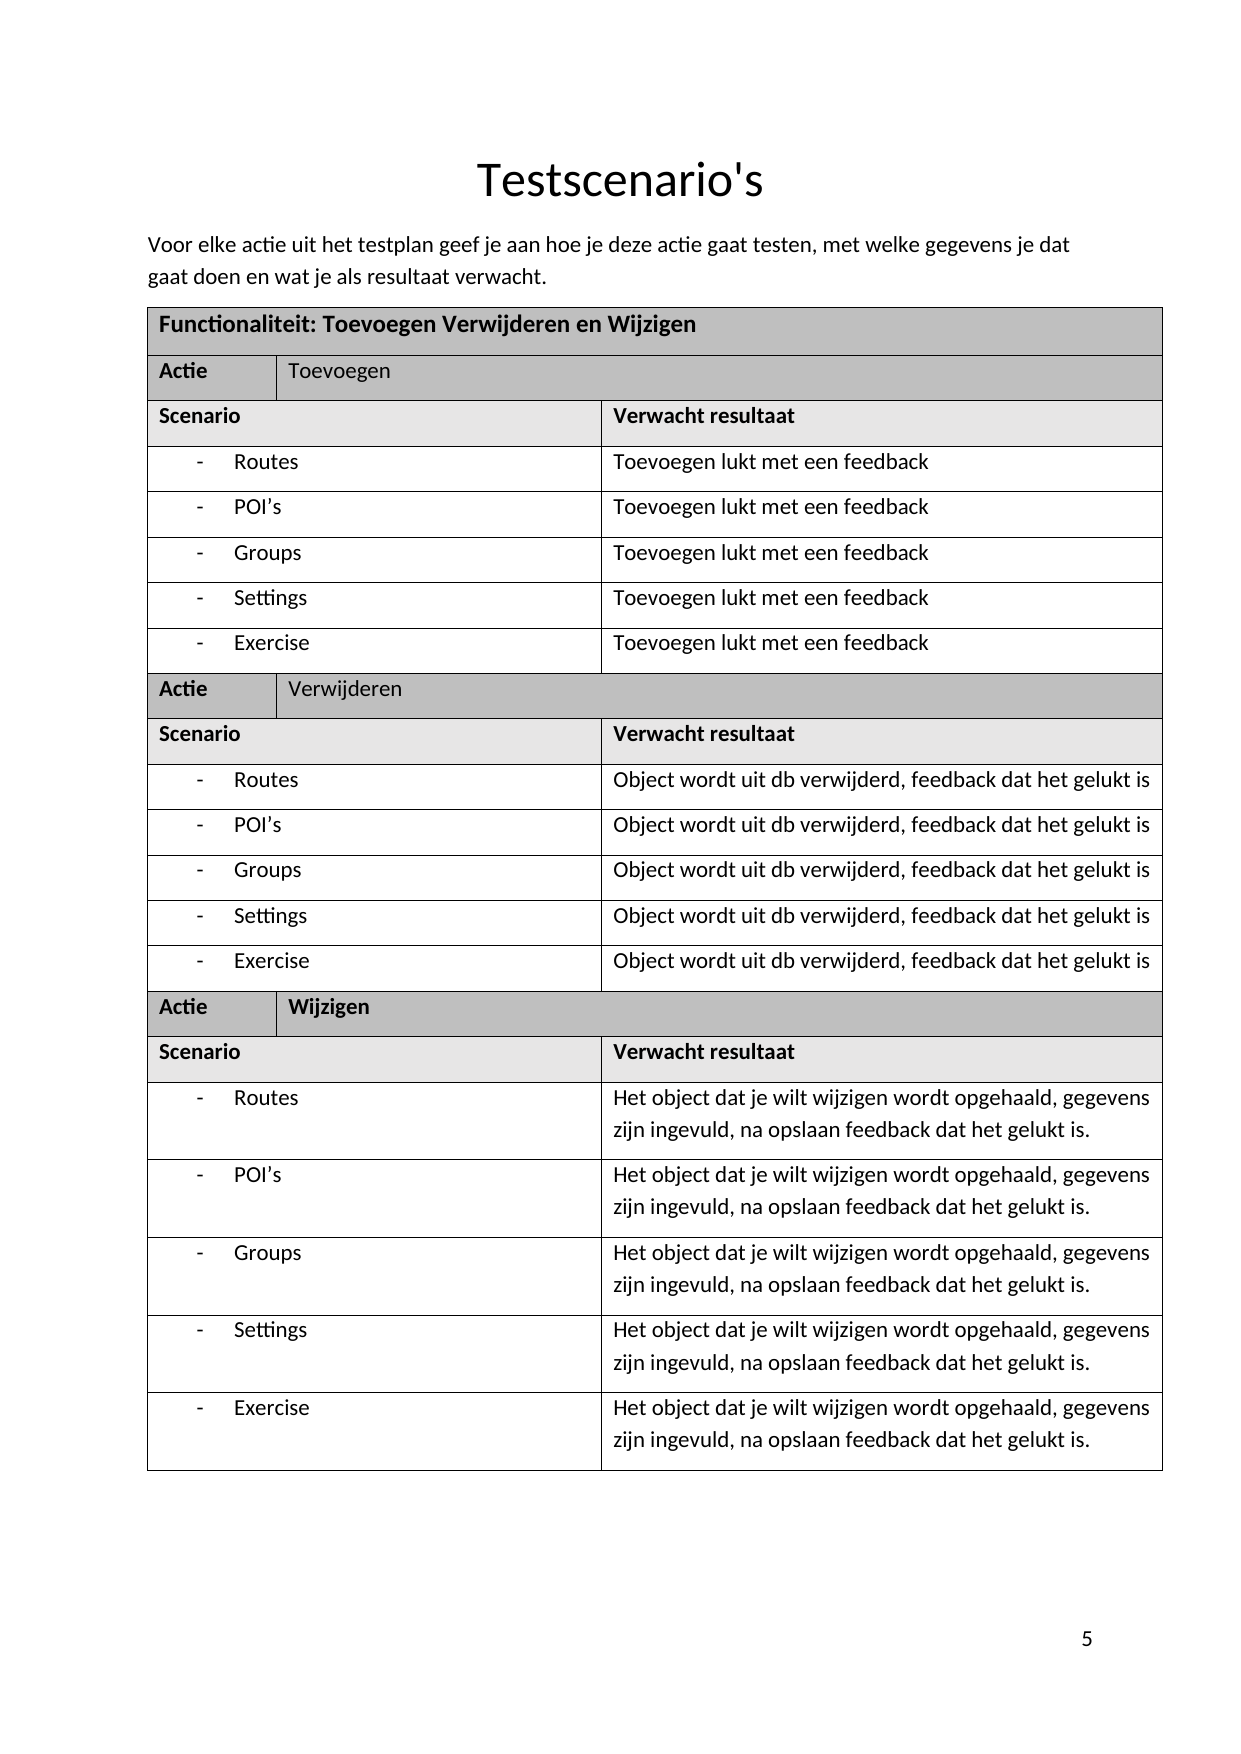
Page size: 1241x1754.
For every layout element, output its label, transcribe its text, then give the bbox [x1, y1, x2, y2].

text Voor elke actie uit het testplan geef je aan hoe je deze actie gaat testen, met welke gegevens je dat gaat doen en wat je als resultaat verwacht. [148, 230, 1093, 290]
table_cell Exercise [148, 1393, 601, 1470]
table_cell Exercise [148, 946, 601, 991]
table_cell Scenario [148, 719, 601, 764]
table_cell Het object dat je wilt wijzigen wordt opgehaald, gegevens zijn ingevuld, na opslaan feedback dat het gelukt is. [602, 1238, 1162, 1314]
table_cell POI’s [148, 810, 601, 854]
table_cell Actie [148, 992, 276, 1036]
table_cell Het object dat je wilt wijzigen wordt opgehaald, gegevens zijn ingevuld, na opslaan feedback dat het gelukt is. [602, 1160, 1162, 1237]
table_cell Object wordt uit db verwijderd, feedback dat het gelukt is [602, 946, 1162, 991]
table_cell Scenario [148, 401, 601, 446]
table_cell Groups [148, 856, 601, 900]
table_cell Toevoegen lukt met een feedback [602, 447, 1162, 491]
table_cell Groups [148, 1238, 601, 1314]
table_cell Settings [148, 901, 601, 945]
table_cell Verwacht resultaat [602, 719, 1162, 764]
table_cell Toevoegen lukt met een feedback [602, 583, 1162, 627]
table_cell Toevoegen [277, 356, 1162, 400]
table_cell Actie [148, 674, 276, 718]
table_cell Exercise [148, 629, 601, 673]
table_cell Het object dat je wilt wijzigen wordt opgehaald, gegevens zijn ingevuld, na opslaan feedback dat het gelukt is. [602, 1083, 1162, 1159]
table_cell Actie [148, 356, 276, 400]
table_cell Scenario [148, 1037, 601, 1082]
table_cell POI’s [148, 492, 601, 537]
table_cell Toevoegen lukt met een feedback [602, 538, 1162, 582]
table_cell Routes [148, 1083, 601, 1159]
table_cell Verwijderen [277, 674, 1162, 718]
table_cell Het object dat je wilt wijzigen wordt opgehaald, gegevens zijn ingevuld, na opslaan feedback dat het gelukt is. [602, 1393, 1162, 1470]
table_cell Object wordt uit db verwijderd, feedback dat het gelukt is [602, 901, 1162, 945]
subtitle Testscenario's [148, 148, 1093, 209]
table_cell Object wordt uit db verwijderd, feedback dat het gelukt is [602, 810, 1162, 854]
table_cell Verwacht resultaat [602, 1037, 1162, 1082]
table_cell Object wordt uit db verwijderd, feedback dat het gelukt is [602, 765, 1162, 809]
table_header Functionaliteit: Toevoegen Verwijderen en Wijzigen [148, 308, 1162, 355]
table_cell Toevoegen lukt met een feedback [602, 492, 1162, 537]
table_cell Routes [148, 447, 601, 491]
table_cell Settings [148, 583, 601, 627]
table_cell Het object dat je wilt wijzigen wordt opgehaald, gegevens zijn ingevuld, na opslaan feedback dat het gelukt is. [602, 1316, 1162, 1392]
table_cell Settings [148, 1316, 601, 1392]
table_cell Toevoegen lukt met een feedback [602, 629, 1162, 673]
table_cell Object wordt uit db verwijderd, feedback dat het gelukt is [602, 856, 1162, 900]
table_cell POI’s [148, 1160, 601, 1237]
table_cell Verwacht resultaat [602, 401, 1162, 446]
table_cell Wijzigen [277, 992, 1162, 1036]
table_cell Routes [148, 765, 601, 809]
table_cell Groups [148, 538, 601, 582]
